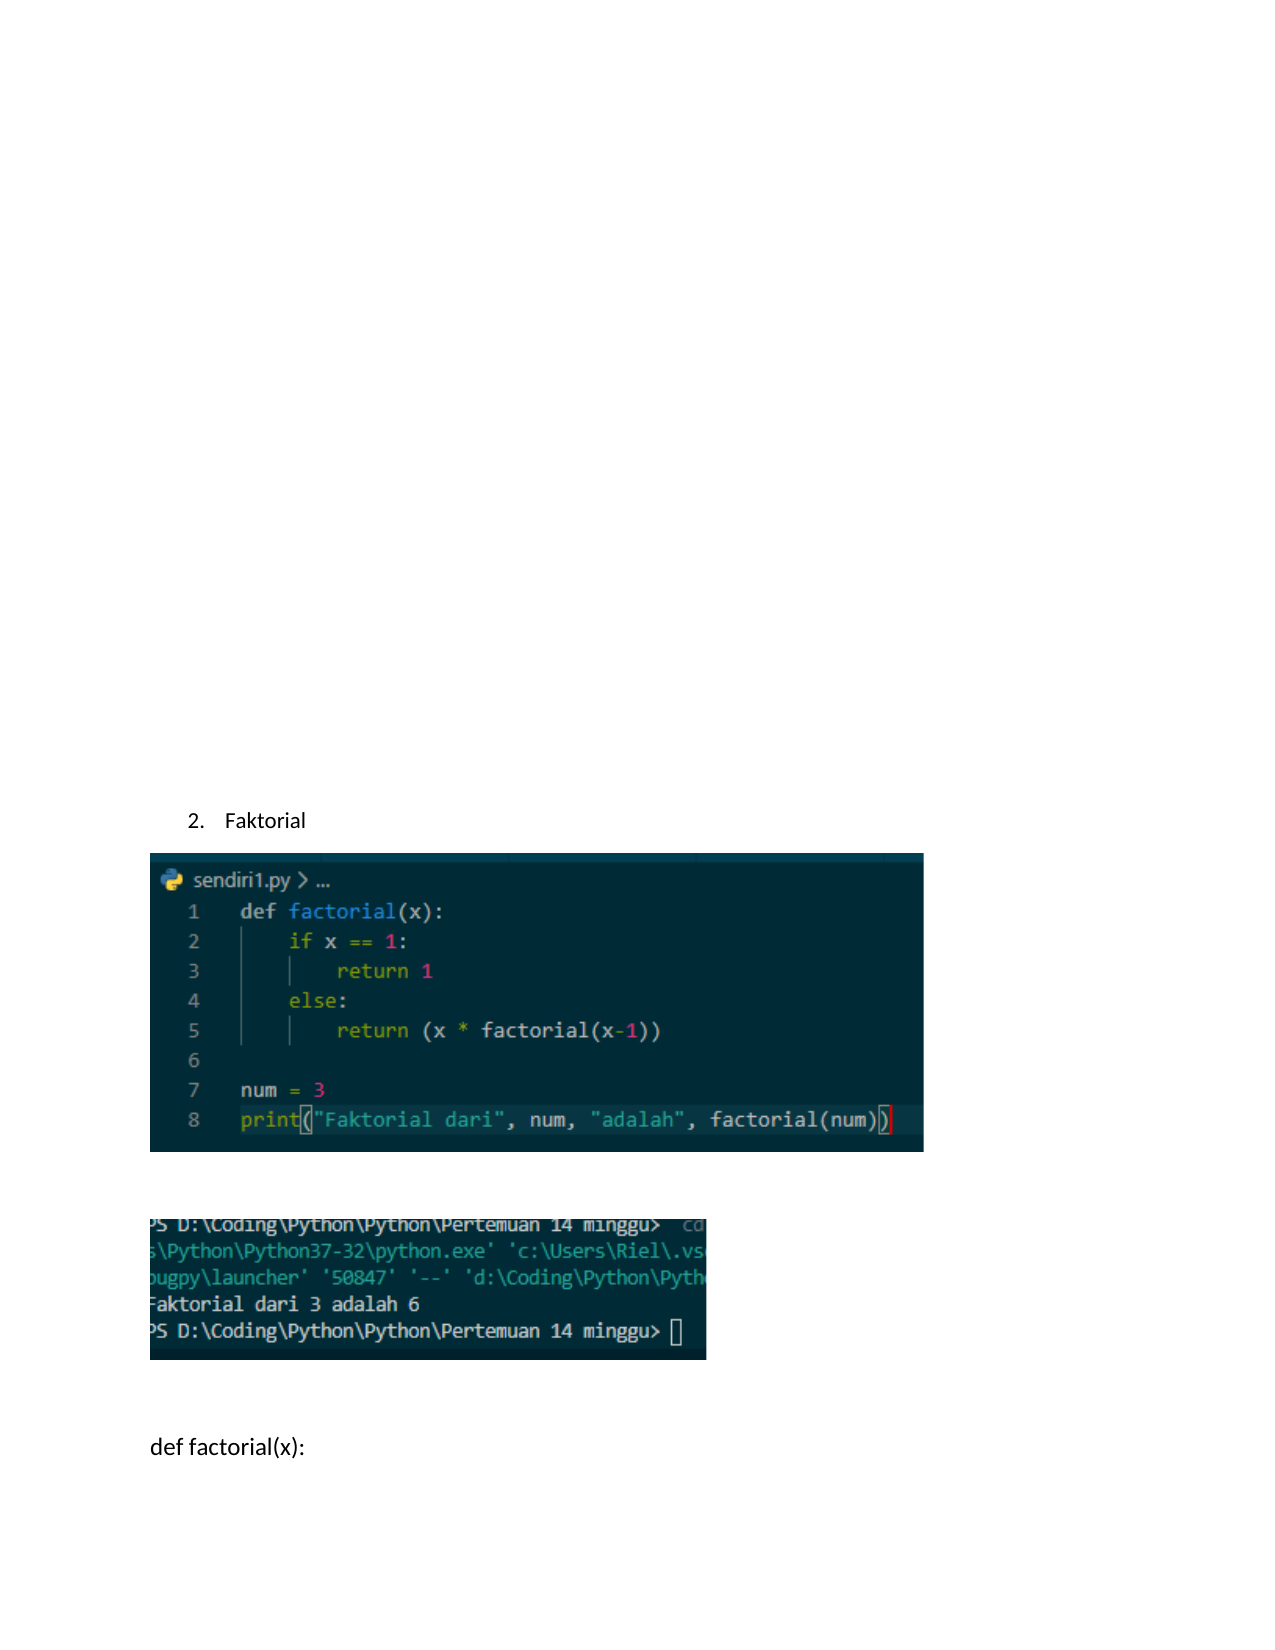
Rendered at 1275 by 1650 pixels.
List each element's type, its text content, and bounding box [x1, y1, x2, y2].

picture [593, 1022, 600, 1042]
picture [190, 905, 199, 918]
picture [454, 1247, 462, 1256]
picture [501, 1275, 506, 1286]
picture [255, 1296, 287, 1311]
picture [603, 1271, 615, 1284]
picture [630, 1243, 637, 1258]
picture [223, 1274, 254, 1284]
picture [552, 1219, 561, 1231]
picture [289, 997, 300, 1007]
picture [686, 1248, 692, 1258]
picture [241, 1086, 276, 1097]
picture [187, 1243, 210, 1258]
picture [395, 1244, 407, 1258]
picture [356, 1271, 364, 1276]
picture [640, 1274, 649, 1284]
picture [485, 1221, 539, 1231]
picture [579, 1022, 589, 1037]
picture [652, 1326, 659, 1337]
picture [168, 1244, 176, 1258]
picture [279, 1219, 307, 1236]
picture [508, 1271, 517, 1284]
picture [575, 1247, 605, 1257]
picture [433, 1219, 484, 1231]
picture [559, 1244, 572, 1256]
picture [640, 1022, 647, 1042]
picture [291, 1247, 298, 1258]
picture [428, 1247, 440, 1258]
picture [399, 903, 407, 923]
picture [246, 1322, 276, 1342]
picture [410, 908, 421, 918]
picture [555, 1022, 564, 1037]
picture [551, 1324, 560, 1338]
subtitle def factorial(x): [150, 1431, 1125, 1461]
picture [627, 1024, 637, 1037]
picture [661, 1271, 670, 1284]
picture [213, 1219, 221, 1231]
picture [161, 869, 182, 890]
picture [652, 1219, 659, 1231]
list Faktorial [187, 806, 1125, 834]
picture [223, 1219, 276, 1236]
picture [333, 1271, 342, 1278]
picture [598, 1278, 603, 1286]
picture [586, 1271, 598, 1284]
picture [434, 1027, 445, 1037]
picture [289, 933, 300, 948]
picture [562, 1219, 572, 1231]
picture [694, 1219, 703, 1231]
picture [240, 1244, 254, 1259]
picture [389, 903, 394, 918]
picture [683, 1221, 692, 1231]
picture [563, 1324, 572, 1337]
picture [356, 1219, 430, 1236]
picture [302, 992, 311, 1007]
picture [241, 1105, 924, 1134]
picture [542, 1269, 549, 1284]
picture [327, 905, 334, 917]
picture [212, 1296, 221, 1311]
picture [356, 1251, 364, 1258]
picture [189, 1053, 199, 1067]
picture [465, 1247, 473, 1258]
picture [180, 1324, 189, 1338]
picture [257, 1274, 264, 1284]
picture [189, 1083, 199, 1097]
picture [336, 908, 360, 918]
picture [292, 904, 296, 918]
picture [409, 1243, 418, 1258]
picture [476, 1247, 484, 1256]
picture [485, 1327, 539, 1338]
picture [279, 1243, 290, 1258]
picture [409, 1297, 419, 1311]
picture [520, 1274, 528, 1284]
picture [315, 1083, 325, 1097]
picture [338, 967, 360, 978]
picture [376, 1247, 385, 1262]
picture [193, 1274, 200, 1287]
picture [326, 938, 337, 948]
picture [424, 903, 431, 923]
picture [256, 873, 262, 887]
picture [290, 1089, 299, 1094]
picture [476, 1269, 484, 1284]
picture [279, 1274, 298, 1284]
picture [652, 1242, 659, 1258]
picture [150, 1219, 167, 1231]
picture [311, 1297, 320, 1311]
picture [213, 1269, 220, 1284]
picture [374, 1027, 407, 1037]
picture [203, 1219, 210, 1231]
picture [552, 1244, 559, 1258]
picture [567, 1027, 576, 1037]
picture [279, 1322, 353, 1342]
picture [553, 1274, 572, 1289]
picture [189, 1300, 210, 1311]
picture [150, 1324, 167, 1338]
picture [494, 1027, 504, 1037]
picture [530, 1027, 553, 1037]
picture [675, 1269, 703, 1287]
picture [169, 1274, 177, 1289]
picture [432, 1322, 484, 1338]
picture [160, 1274, 167, 1284]
picture [345, 1252, 353, 1258]
picture [350, 941, 372, 945]
picture [585, 1322, 645, 1342]
picture [266, 903, 276, 918]
picture [215, 1247, 232, 1258]
picture [374, 908, 384, 918]
picture [268, 1269, 276, 1284]
picture [306, 1219, 353, 1231]
picture [425, 1022, 431, 1042]
picture [190, 1024, 199, 1037]
picture [314, 997, 336, 1007]
picture [361, 964, 371, 978]
picture [365, 908, 371, 918]
picture [338, 1024, 371, 1037]
picture [190, 934, 199, 948]
picture [458, 1022, 467, 1031]
picture [299, 872, 307, 888]
picture [289, 1296, 298, 1311]
picture [390, 1252, 395, 1261]
picture [356, 1322, 430, 1342]
picture [157, 1296, 188, 1311]
picture [189, 1113, 199, 1126]
picture [238, 876, 253, 887]
picture [312, 1252, 320, 1258]
picture [212, 1322, 243, 1338]
picture [695, 1249, 703, 1258]
picture [195, 872, 235, 887]
picture [585, 1221, 649, 1236]
picture [300, 933, 312, 948]
picture [374, 967, 407, 978]
picture [302, 908, 322, 918]
picture [180, 1219, 189, 1231]
picture [654, 1022, 659, 1042]
picture [265, 876, 290, 892]
picture [189, 994, 199, 1007]
picture [301, 1247, 309, 1258]
picture [617, 1244, 627, 1258]
picture [640, 1249, 649, 1256]
picture [531, 1269, 539, 1284]
picture [617, 1269, 630, 1284]
picture [334, 1271, 375, 1284]
picture [255, 908, 265, 918]
picture [483, 1022, 493, 1037]
picture [332, 1296, 397, 1311]
picture [423, 964, 432, 978]
picture [179, 1274, 193, 1289]
picture [202, 1322, 210, 1338]
picture [386, 934, 396, 948]
picture [241, 903, 252, 918]
picture [222, 1296, 243, 1311]
picture [604, 1027, 614, 1037]
picture [507, 1024, 528, 1037]
picture [671, 1319, 681, 1345]
picture [263, 1244, 275, 1255]
picture [150, 1350, 707, 1360]
picture [191, 964, 199, 978]
